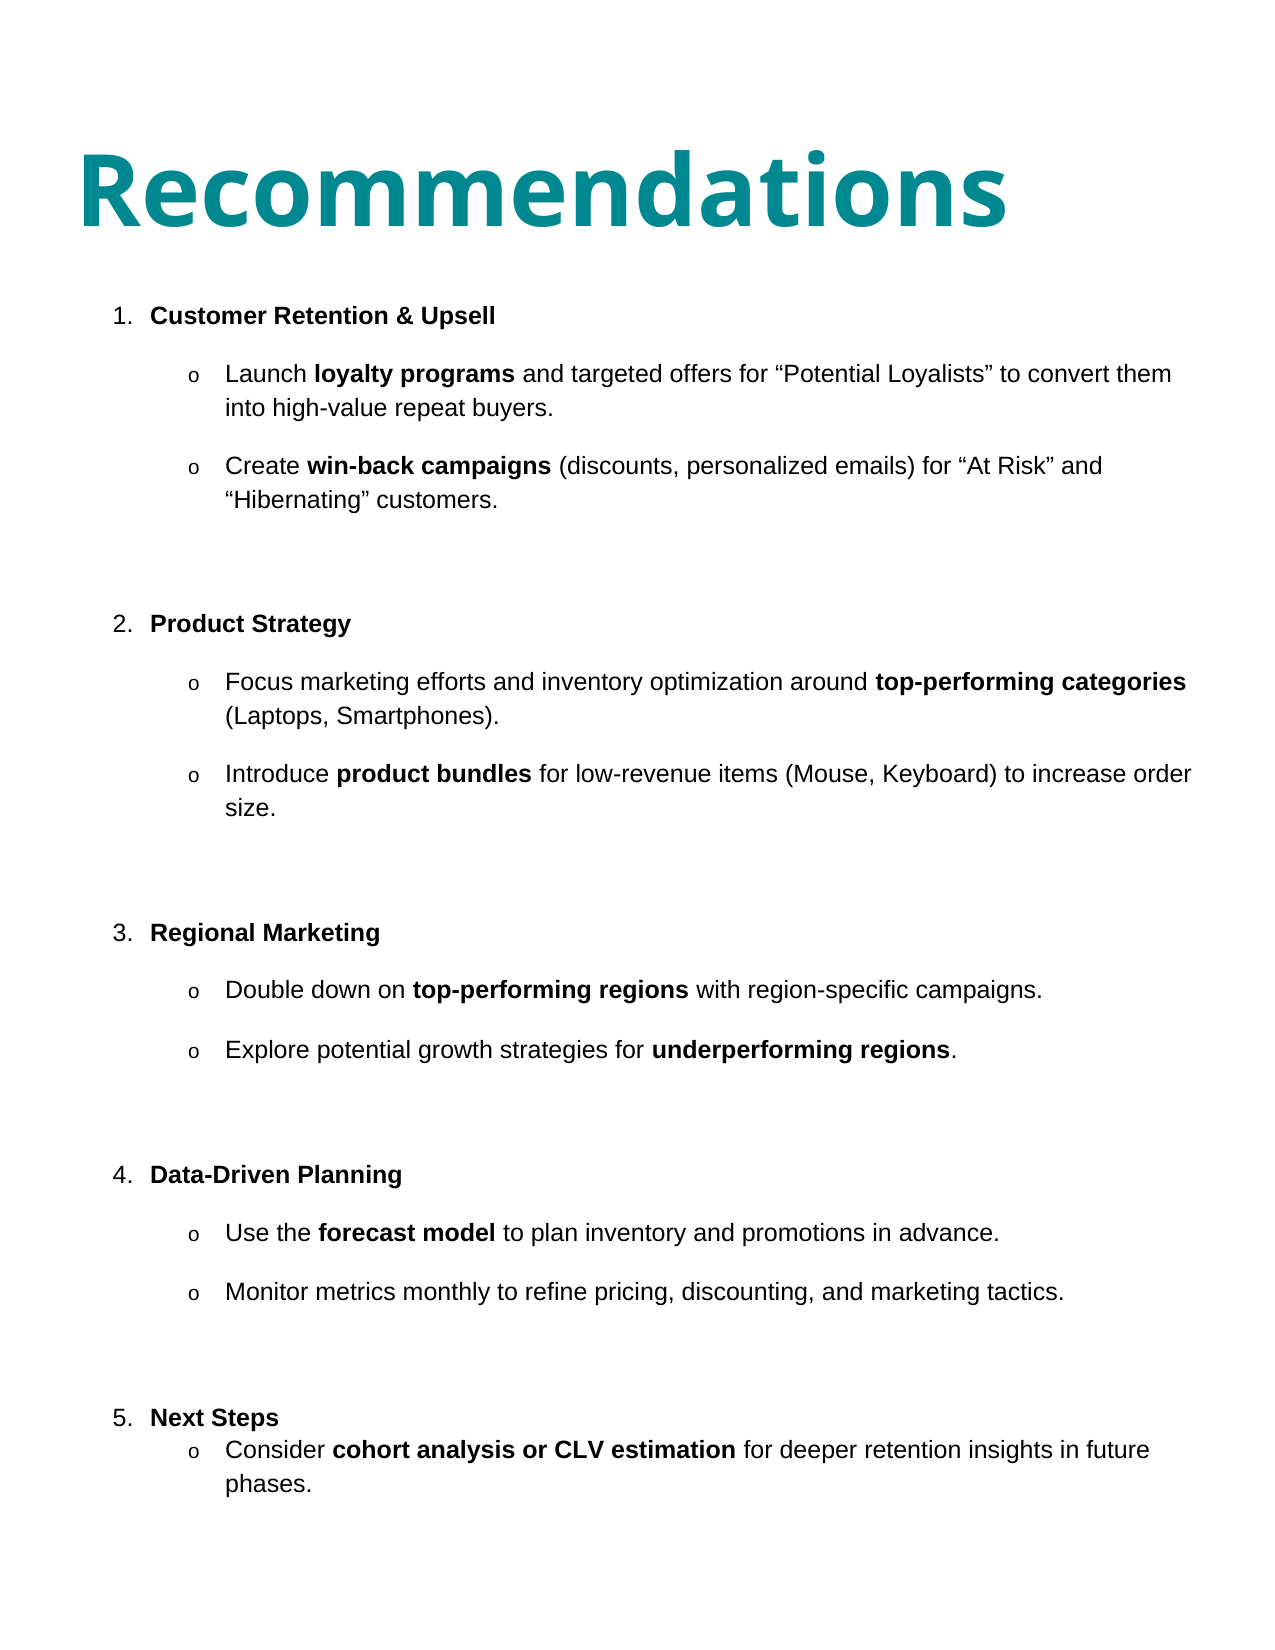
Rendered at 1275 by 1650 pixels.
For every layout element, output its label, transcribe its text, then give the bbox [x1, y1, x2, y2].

list Regional Marketing [112, 917, 1200, 946]
list Explore potential growth strategies for underperforming regions. [187, 1034, 1200, 1064]
list Launch loyalty programs and targeted offers for “Potential Loyalists” to convert them into high-value repeat buyers. [187, 359, 1200, 422]
list Focus marketing efforts and inventory optimization around top-performing categories (Laptops, Smartphones). [187, 667, 1200, 730]
list Data-Driven Planning [112, 1160, 1200, 1189]
list Consider cohort analysis or CLV estimation for deeper retention insights in future phases. [187, 1436, 1200, 1498]
list Introduce product bundles for low-revenue items (Mouse, Keyboard) to increase order size. [187, 759, 1200, 822]
list Next Steps [112, 1402, 1200, 1431]
title Recommendations [75, 119, 1200, 255]
list Create win-back campaigns (discounts, personalized emails) for “At Risk” and “Hibernating” customers. [187, 451, 1200, 513]
list Double down on top-performing regions with region-specific campaigns. [187, 976, 1200, 1005]
list Use the forecast model to plan inventory and promotions in advance. [187, 1218, 1200, 1248]
list Product Strategy [112, 609, 1200, 638]
list Monitor metrics monthly to refine pricing, discounting, and marketing tactics. [187, 1277, 1200, 1307]
list Customer Retention & Upsell [112, 301, 1200, 329]
